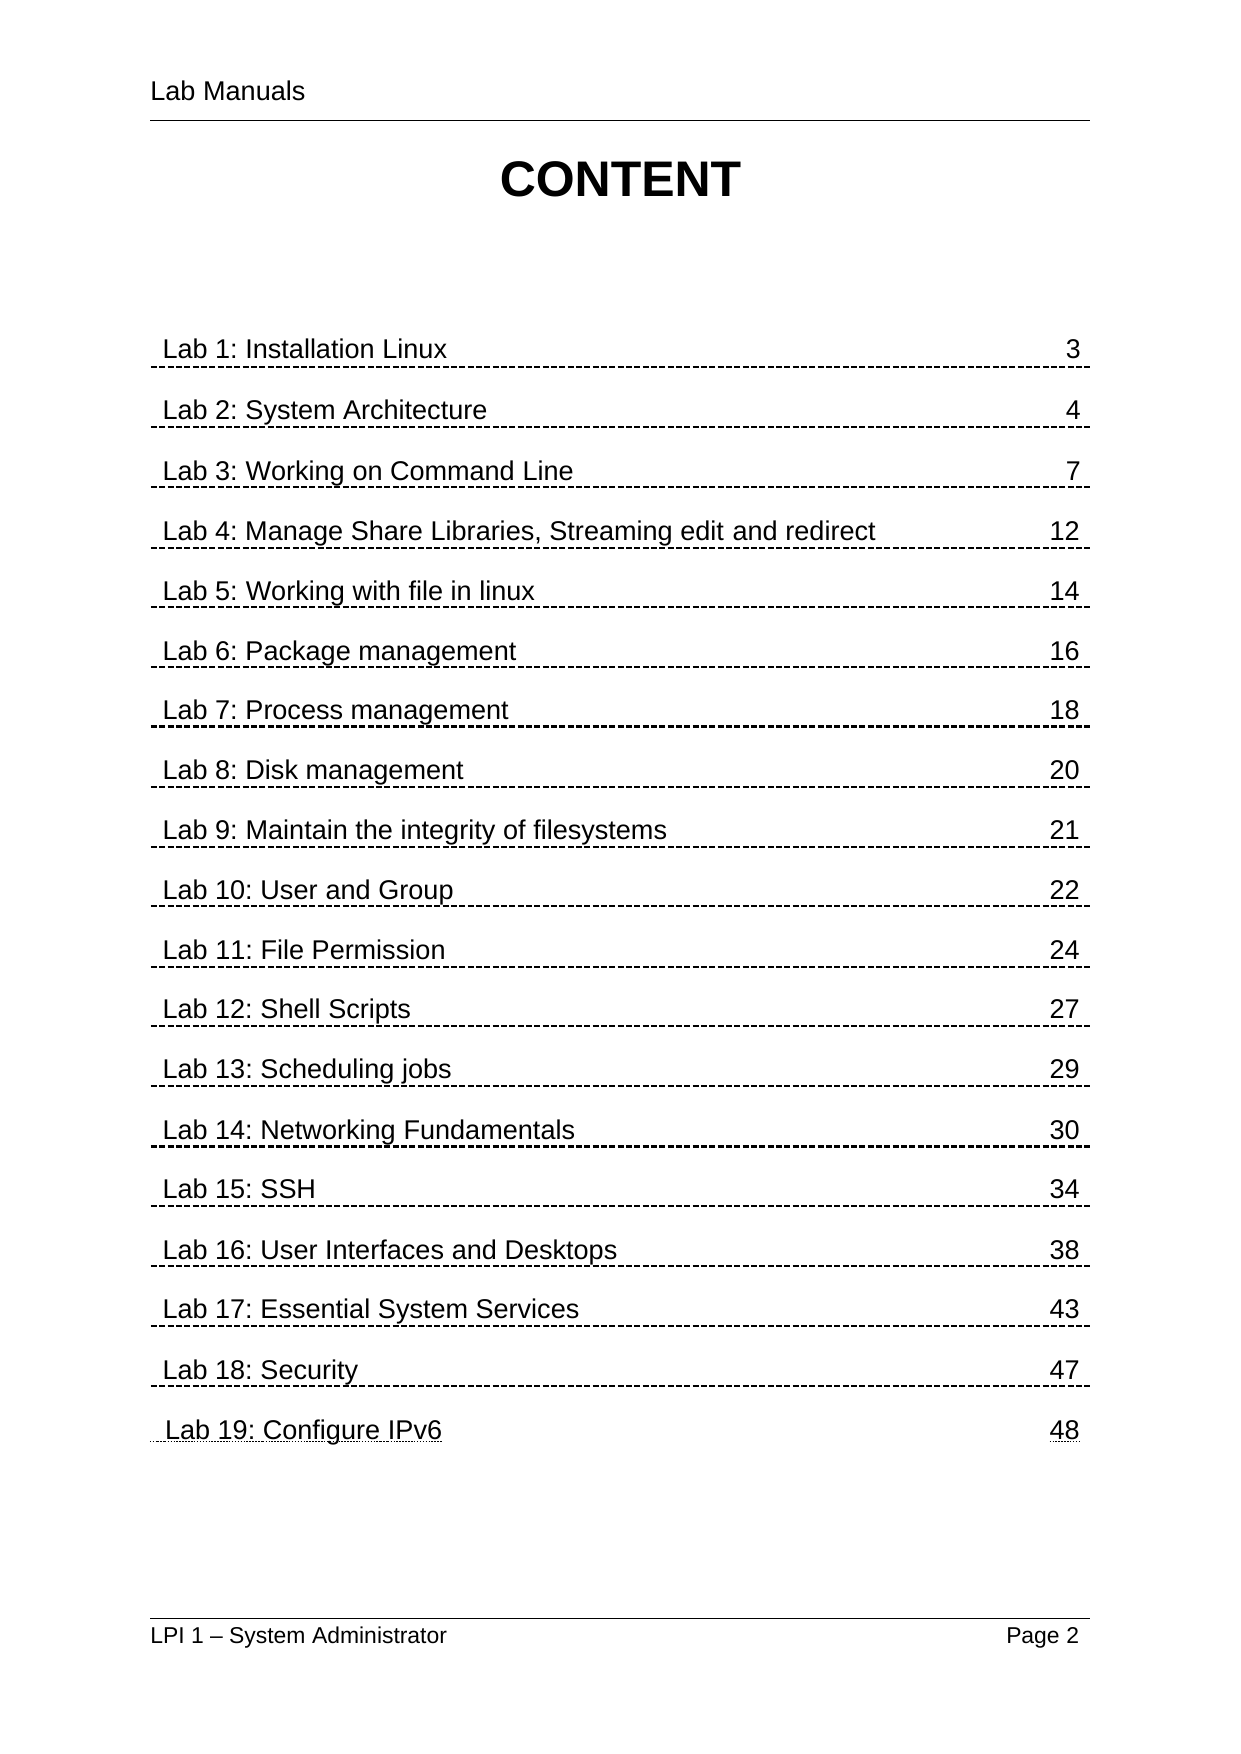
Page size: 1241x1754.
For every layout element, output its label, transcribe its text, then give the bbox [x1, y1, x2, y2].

table_cell 34 [962, 1145, 1091, 1205]
table_cell Lab 8: Disk management [151, 725, 962, 786]
table_cell 30 [962, 1085, 1091, 1145]
table_cell Lab 9: Maintain the integrity of filesystems [151, 786, 962, 846]
table_cell 24 [962, 905, 1091, 966]
table_cell Lab 12: Shell Scripts [151, 966, 962, 1025]
table_cell Lab 15: SSH [151, 1145, 962, 1205]
table_cell Lab 17: Essential System Services [151, 1265, 962, 1324]
table_cell 12 [962, 486, 1091, 547]
table_cell Lab 4: Manage Share Libraries, Streaming edit and redirect [151, 486, 962, 547]
table_cell Lab 2: System Architecture [151, 366, 962, 426]
table_cell 14 [962, 547, 1091, 606]
table_cell 38 [962, 1205, 1091, 1265]
table_cell 48 [962, 1385, 1091, 1445]
table_cell Lab 16: User Interfaces and Desktops [151, 1205, 962, 1265]
table_cell 22 [962, 846, 1091, 905]
table_cell Lab 5: Working with file in linux [151, 547, 962, 606]
table_cell 21 [962, 786, 1091, 846]
table_cell 20 [962, 725, 1091, 786]
table_cell 7 [962, 426, 1091, 486]
table_cell 4 [962, 366, 1091, 426]
table_header 3 [962, 336, 1091, 366]
table_cell Lab 19: Configure IPv6 [151, 1385, 962, 1445]
table_cell Lab 14: Networking Fundamentals [151, 1085, 962, 1145]
table_cell Lab 11: File Permission [151, 905, 962, 966]
table_cell Lab 6: Package management [151, 606, 962, 666]
table_header Lab 1: Installation Linux [151, 336, 962, 366]
table_cell 43 [962, 1265, 1091, 1324]
table_cell 27 [962, 966, 1091, 1025]
table_cell Lab 7: Process management [151, 666, 962, 725]
table_cell 18 [962, 666, 1091, 725]
table_cell Lab 10: User and Group [151, 846, 962, 905]
table_cell 29 [962, 1025, 1091, 1085]
table_cell Lab 3: Working on Command Line [151, 426, 962, 486]
table_cell 16 [962, 606, 1091, 666]
table_cell Lab 18: Security [151, 1325, 962, 1385]
table_cell Lab 13: Scheduling jobs [151, 1025, 962, 1085]
table_cell 47 [962, 1325, 1091, 1385]
text CONTENT [498, 149, 743, 207]
